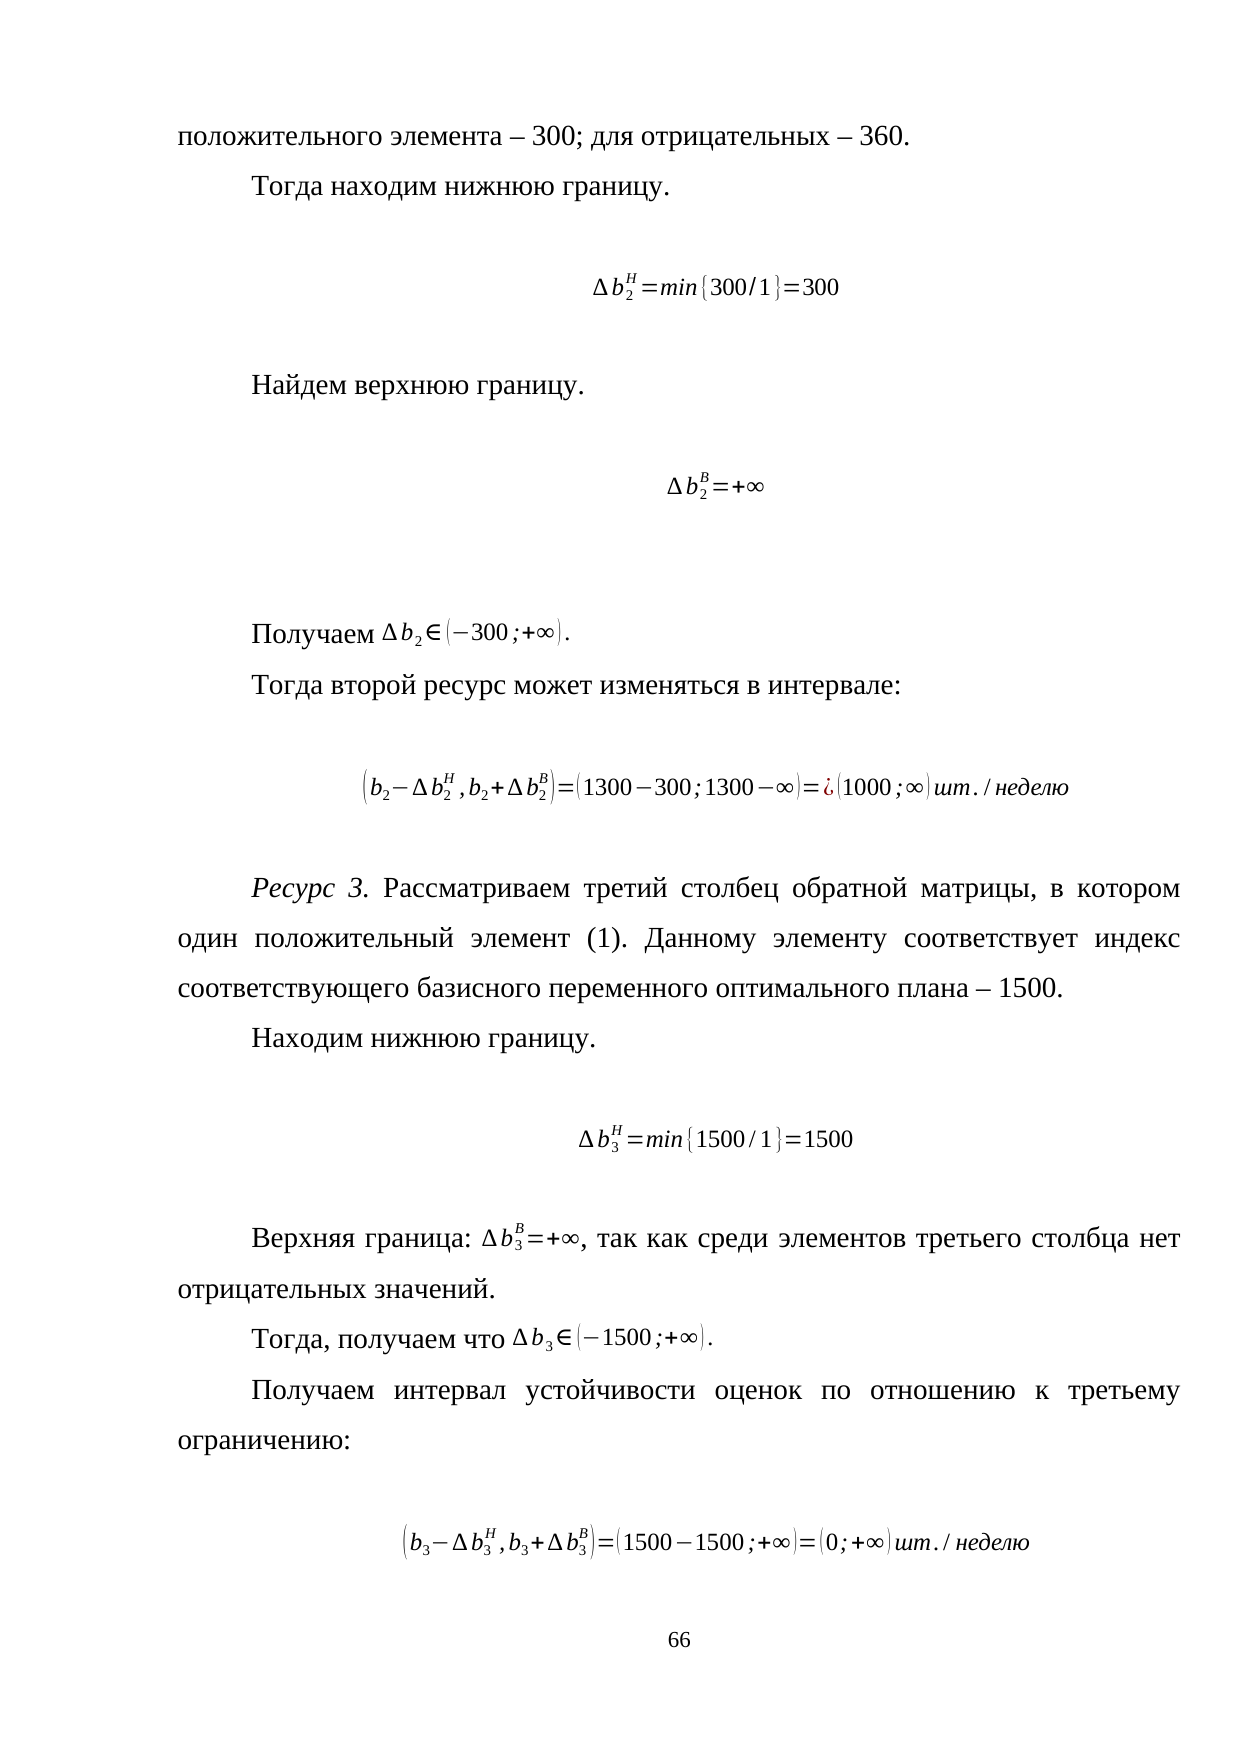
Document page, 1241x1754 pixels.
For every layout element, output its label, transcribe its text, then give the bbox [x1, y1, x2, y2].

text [177, 118, 1181, 152]
text Находим нижнюю границу. [177, 1021, 1181, 1054]
text Тогда, получаем что [177, 1322, 1181, 1355]
text Найдем верхнюю границу. [177, 367, 1181, 401]
text Тогда находим нижнюю границу. [177, 168, 1181, 202]
text Получаем интервал устойчивости оценок по отношению к третьему ограничению: [177, 1372, 1181, 1456]
text Получаем [177, 617, 1181, 650]
text Ресурс 3. Рассматриваем третий столбец обратной матрицы, в котором один положительный элемент (1). Данному элементу соответствует индекс соответствующего базисного переменного оптимального плана – 1500. [177, 870, 1181, 1004]
text Верхняя граница: , так как среди элементов третьего столбца нет отрицательных значений. [177, 1219, 1181, 1305]
text Тогда второй ресурс может изменяться в интервале: [177, 667, 1181, 701]
